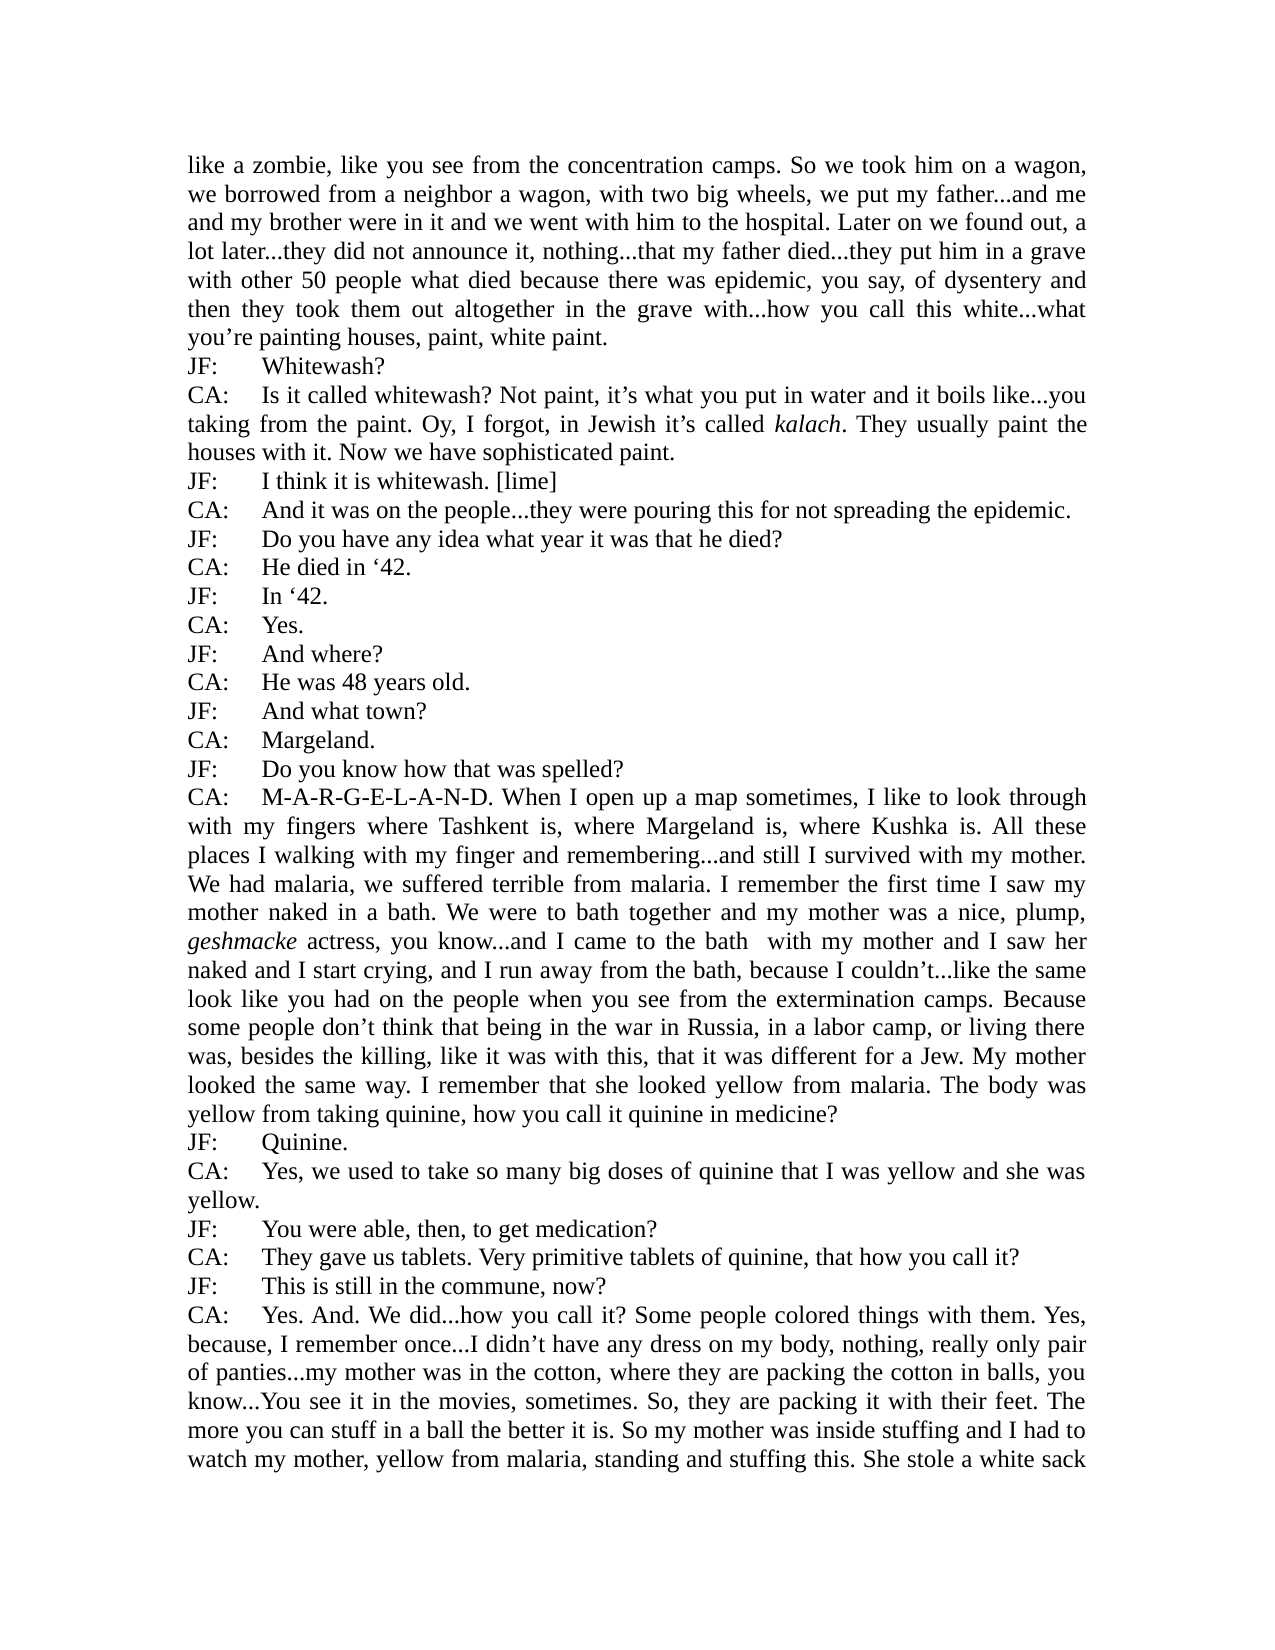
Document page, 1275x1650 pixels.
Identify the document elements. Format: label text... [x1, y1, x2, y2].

text JF: Do you know how that was spelled? [187, 754, 1087, 782]
text JF: And where? [187, 639, 1087, 667]
text JF: In ‘42. [187, 581, 1087, 610]
text CA: Yes, we used to take so many big doses of quinine that I was yellow and she was yellow. [187, 1156, 1087, 1214]
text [187, 150, 1087, 351]
text JF: And what town? [187, 696, 1087, 725]
text JF: Quinine. [187, 1127, 1087, 1156]
text CA: He died in ‘42. [187, 552, 1087, 581]
text CA: They gave us tablets. Very primitive tablets of quinine, that how you call it? [187, 1242, 1087, 1271]
text CA: He was 48 years old. [187, 667, 1087, 696]
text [187, 1300, 1087, 1472]
text CA: M-A-R-G-E-L-A-N-D. When I open up a map sometimes, I like to look through with my fingers where Tashkent is, where Margeland is, where Kushka is. All these places I walking with my finger and remembering...and still I survived with my mother. We had malaria, we suffered terrible from malaria. I remember the first time I saw my mother naked in a bath. We were to bath together and my mother was a nice, plump, geshmacke actress, you know...and I came to the bath with my mother and I saw her naked and I start crying, and I run away from the bath, because I couldn’t...like the same look like you had on the people when you see from the extermination camps. Because some people don’t think that being in the war in Russia, in a labor camp, or living there was, besides the killing, like it was with this, that it was different for a Jew. My mother looked the same way. I remember that she looked yellow from malaria. The body was yellow from taking quinine, how you call it quinine in medicine? [187, 782, 1087, 1127]
text JF: You were able, then, to get medication? [187, 1214, 1087, 1242]
text CA: Is it called whitewash? Not paint, it’s what you put in water and it boils like...you taking from the paint. Oy, I forgot, in Jewish it’s called kalach. They usually paint the houses with it. Now we have sophisticated paint. [187, 380, 1087, 466]
text JF: Do you have any idea what year it was that he died? [187, 524, 1087, 552]
text CA: And it was on the people...they were pouring this for not spreading the epidemic. [187, 495, 1087, 524]
text JF: I think it is whitewash. [lime] [187, 466, 1087, 495]
text CA: Yes. [187, 610, 1087, 639]
text JF: This is still in the commune, now? [187, 1271, 1087, 1300]
text CA: Margeland. [187, 725, 1087, 754]
text JF: Whitewash? [187, 351, 1087, 380]
